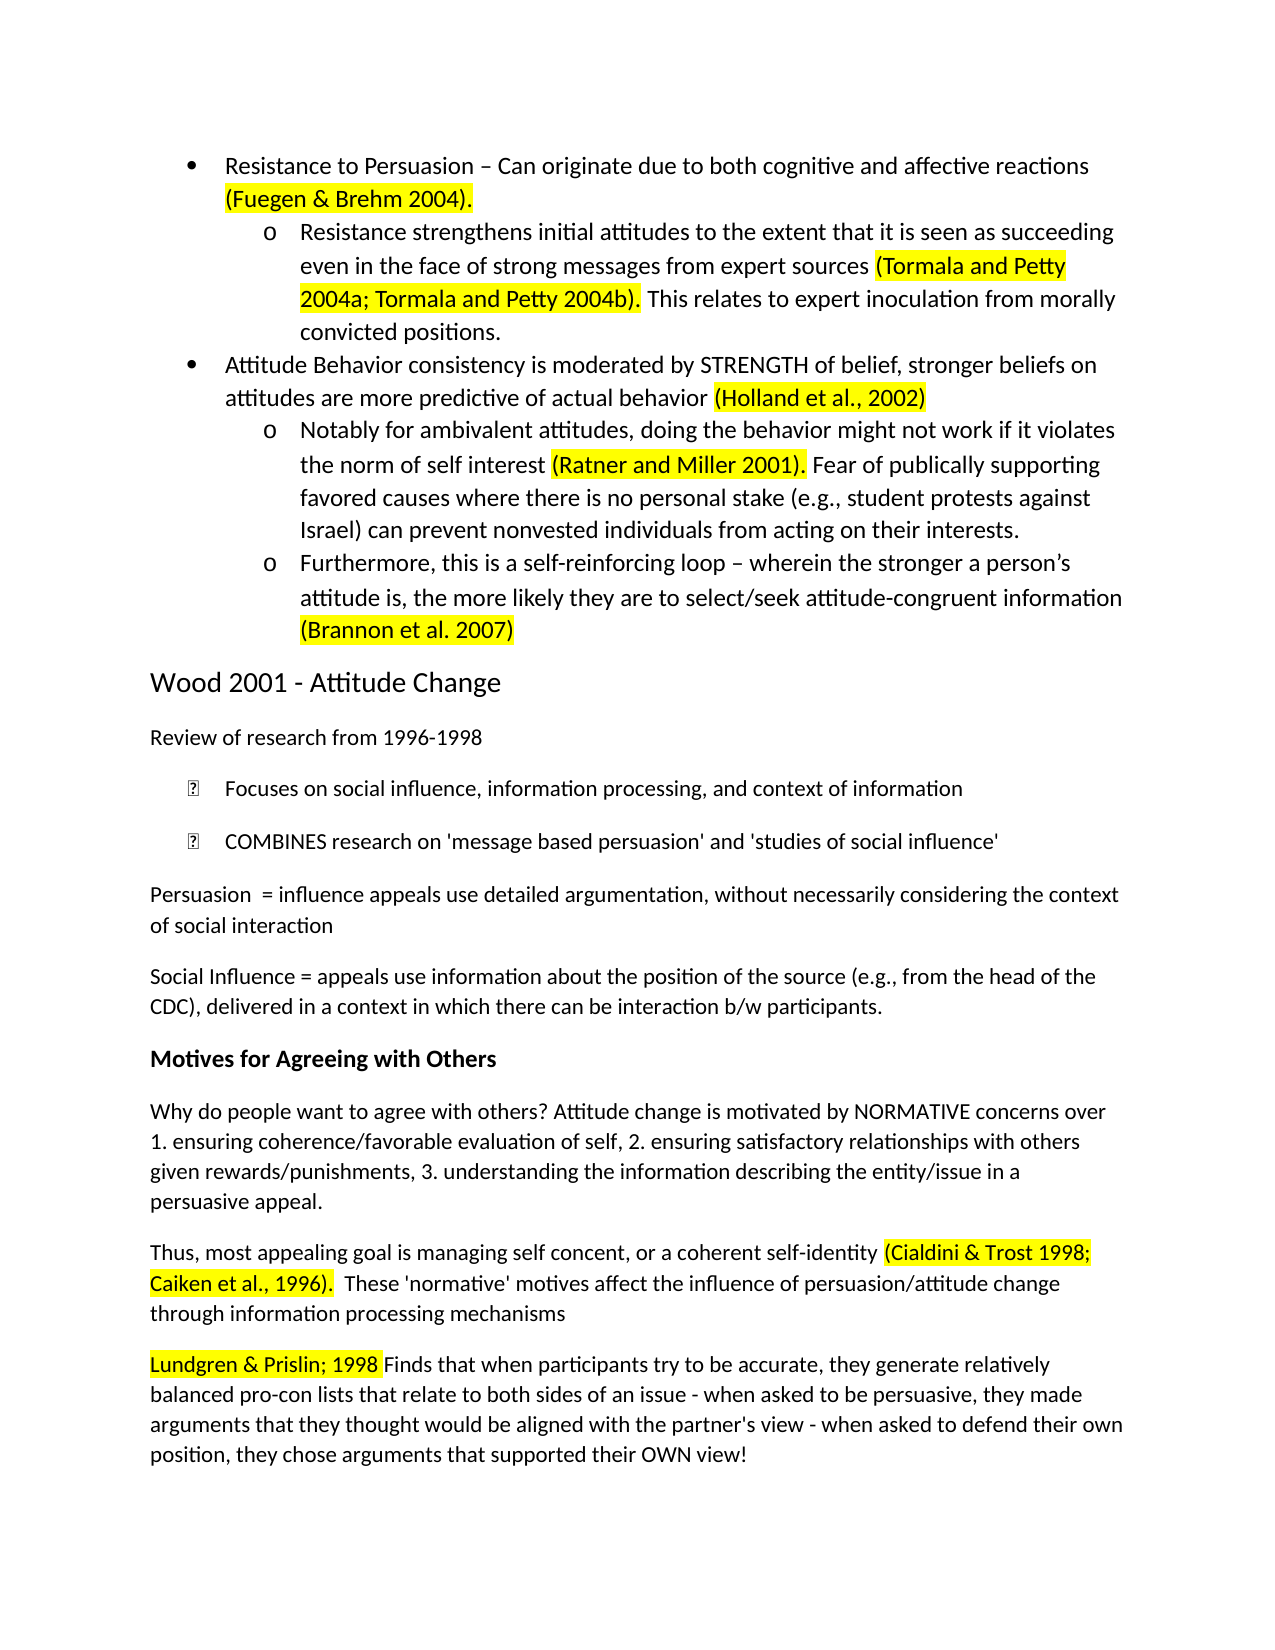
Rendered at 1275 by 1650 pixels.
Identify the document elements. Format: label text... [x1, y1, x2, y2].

list Furthermore, this is a self-reinforcing loop – wherein the stronger a person’s attitude is, the more likely they are to select/seek attitude-congruent information (Brannon et al. 2007) [262, 547, 1125, 645]
text Thus, most appealing goal is managing self concent, or a coherent self-identity (Cialdini & Trost 1998; Caiken et al., 1996). These 'normative' motives affect the influence of persuasion/attitude change through information processing mechanisms [150, 1238, 1125, 1327]
list Notably for ambivalent attitudes, doing the behavior might not work if it violates the norm of self interest (Ratner and Miller 2001). Fear of publically supporting favored causes where there is no personal stake (e.g., student protests against Israel) can prevent nonvested individuals from acting on their interests. [262, 414, 1125, 545]
text Social Influence = appeals use information about the position of the source (e.g., from the head of the CDC), delivered in a context in which there can be interaction b/w participants. [150, 962, 1125, 1020]
text Lundgren & Prislin; 1998 Finds that when participants try to be accurate, they generate relatively balanced pro-con lists that relate to both sides of an issue - when asked to be persuasive, they made arguments that they thought would be aligned with the partner's view - when asked to defend their own position, they chose arguments that supported their OWN view! [150, 1350, 1125, 1468]
text Persuasion = influence appeals use detailed argumentation, without necessarily considering the context of social interaction [150, 881, 1125, 939]
text Wood 2001 - Attitude Change [150, 664, 1125, 700]
list Attitude Behavior consistency is moderated by STRENGTH of belief, stronger beliefs on attitudes are more predictive of actual behavior (Holland et al., 2002) [187, 349, 1125, 412]
list Resistance to Persuasion – Can originate due to both cognitive and affective reactions (Fuegen & Brehm 2004). [187, 150, 1125, 213]
text Why do people want to agree with others? Attitude change is motivated by NORMATIVE concerns over 1. ensuring coherence/favorable evaluation of self, 2. ensuring satisfactory relationships with others given rewards/punishments, 3. understanding the information describing the entity/issue in a persuasive appeal. [150, 1097, 1125, 1215]
list Focuses on social influence, information processing, and context of information [187, 774, 1125, 802]
text Review of research from 1996-1998 [150, 723, 1125, 751]
list COMBINES research on 'message based persuasion' and 'studies of social influence' [187, 827, 1125, 856]
list Resistance strengthens initial attitudes to the extent that it is seen as succeeding even in the face of strong messages from expert sources (Tormala and Petty 2004a; Tormala and Petty 2004b). This relates to expert inoculation from morally convicted positions. [262, 216, 1125, 346]
text Motives for Agreeing with Others [150, 1043, 1125, 1073]
